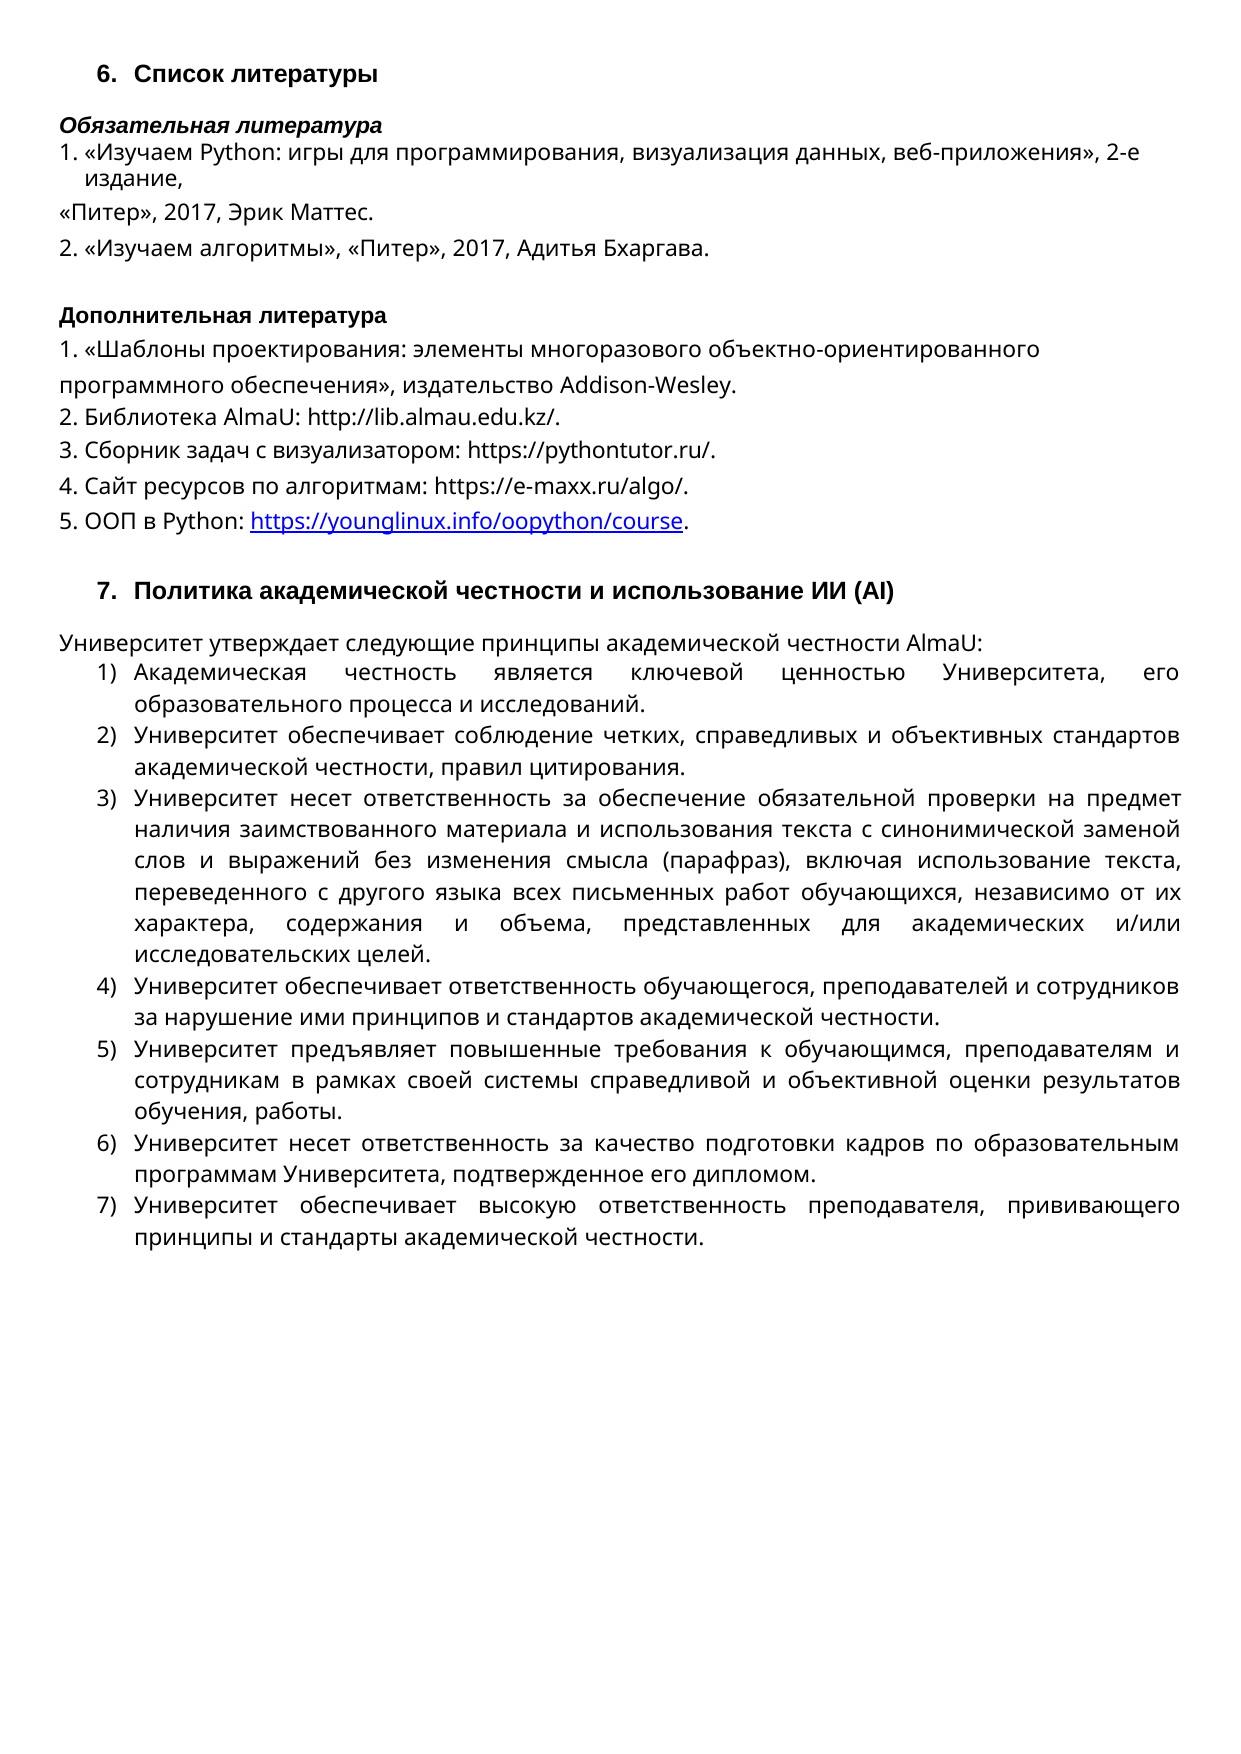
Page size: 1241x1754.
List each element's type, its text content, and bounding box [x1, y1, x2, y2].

list Университет обеспечивает соблюдение четких, справедливых и объективных стандартов академической честности, правил цитирования. [96, 719, 1181, 782]
list Университет несет ответственность за обеспечение обязательной проверки на предмет наличия заимствованного материала и использования текста с синонимической заменой слов и выражений без изменения смысла (парафраз), включая использование текста, переведенного с другого языка всех письменных работ обучающихся, независимо от их характера, содержания и объема, представленных для академических и/или исследовательских целей. [96, 782, 1182, 969]
list Университет обеспечивает высокую ответственность преподавателя, прививающего принципы и стандарты академической честности. [96, 1189, 1180, 1252]
list Политика академической честности и использование ИИ (AI) [96, 576, 1211, 605]
list Академическая честность является ключевой ценностью Университета, его образовательного процесса и исследований. [96, 656, 1180, 719]
list Сайт ресурсов по алгоритмам: https://e-maxx.ru/algo/. [59, 469, 1211, 501]
subtitle Дополнительная литература [59, 302, 1211, 329]
text «Питер», 2017, Эрик Маттес. [59, 196, 1211, 227]
list Список литературы [96, 59, 1211, 88]
list ООП в Python: https://younglinux.info/oopython/course. [59, 505, 1211, 536]
list «Изучаем Python: игры для программирования, визуализация данных, веб-приложения», 2-е издание, [59, 139, 1211, 191]
subtitle Обязательная литература [59, 113, 1211, 139]
list «Шаблоны проектирования: элементы многоразового объектно-ориентированного программного обеспечения», издательство Addison-Wesley. [59, 332, 1126, 400]
list Университет несет ответственность за качество подготовки кадров по образовательным программам Университета, подтвержденное его дипломом. [96, 1127, 1181, 1189]
list Университет предъявляет повышенные требования к обучающимся, преподавателям и сотрудникам в рамках своей системы справедливой и объективной оценки результатов обучения, работы. [96, 1033, 1181, 1126]
list Университет обеспечивает ответственность обучающегося, преподавателей и сотрудников за нарушение ими принципов и стандартов академической честности. [96, 970, 1180, 1032]
list Библиотека AlmaU: http://lib.almau.edu.kz/. [59, 405, 1211, 431]
text Университет утверждает следующие принципы академической честности AlmaU: [59, 630, 1211, 656]
list Сборник задач с визуализатором: https://pythontutor.ru/. [59, 434, 1211, 466]
list «Изучаем алгоритмы», «Питер», 2017, Адитья Бхаргава. [59, 232, 1211, 263]
